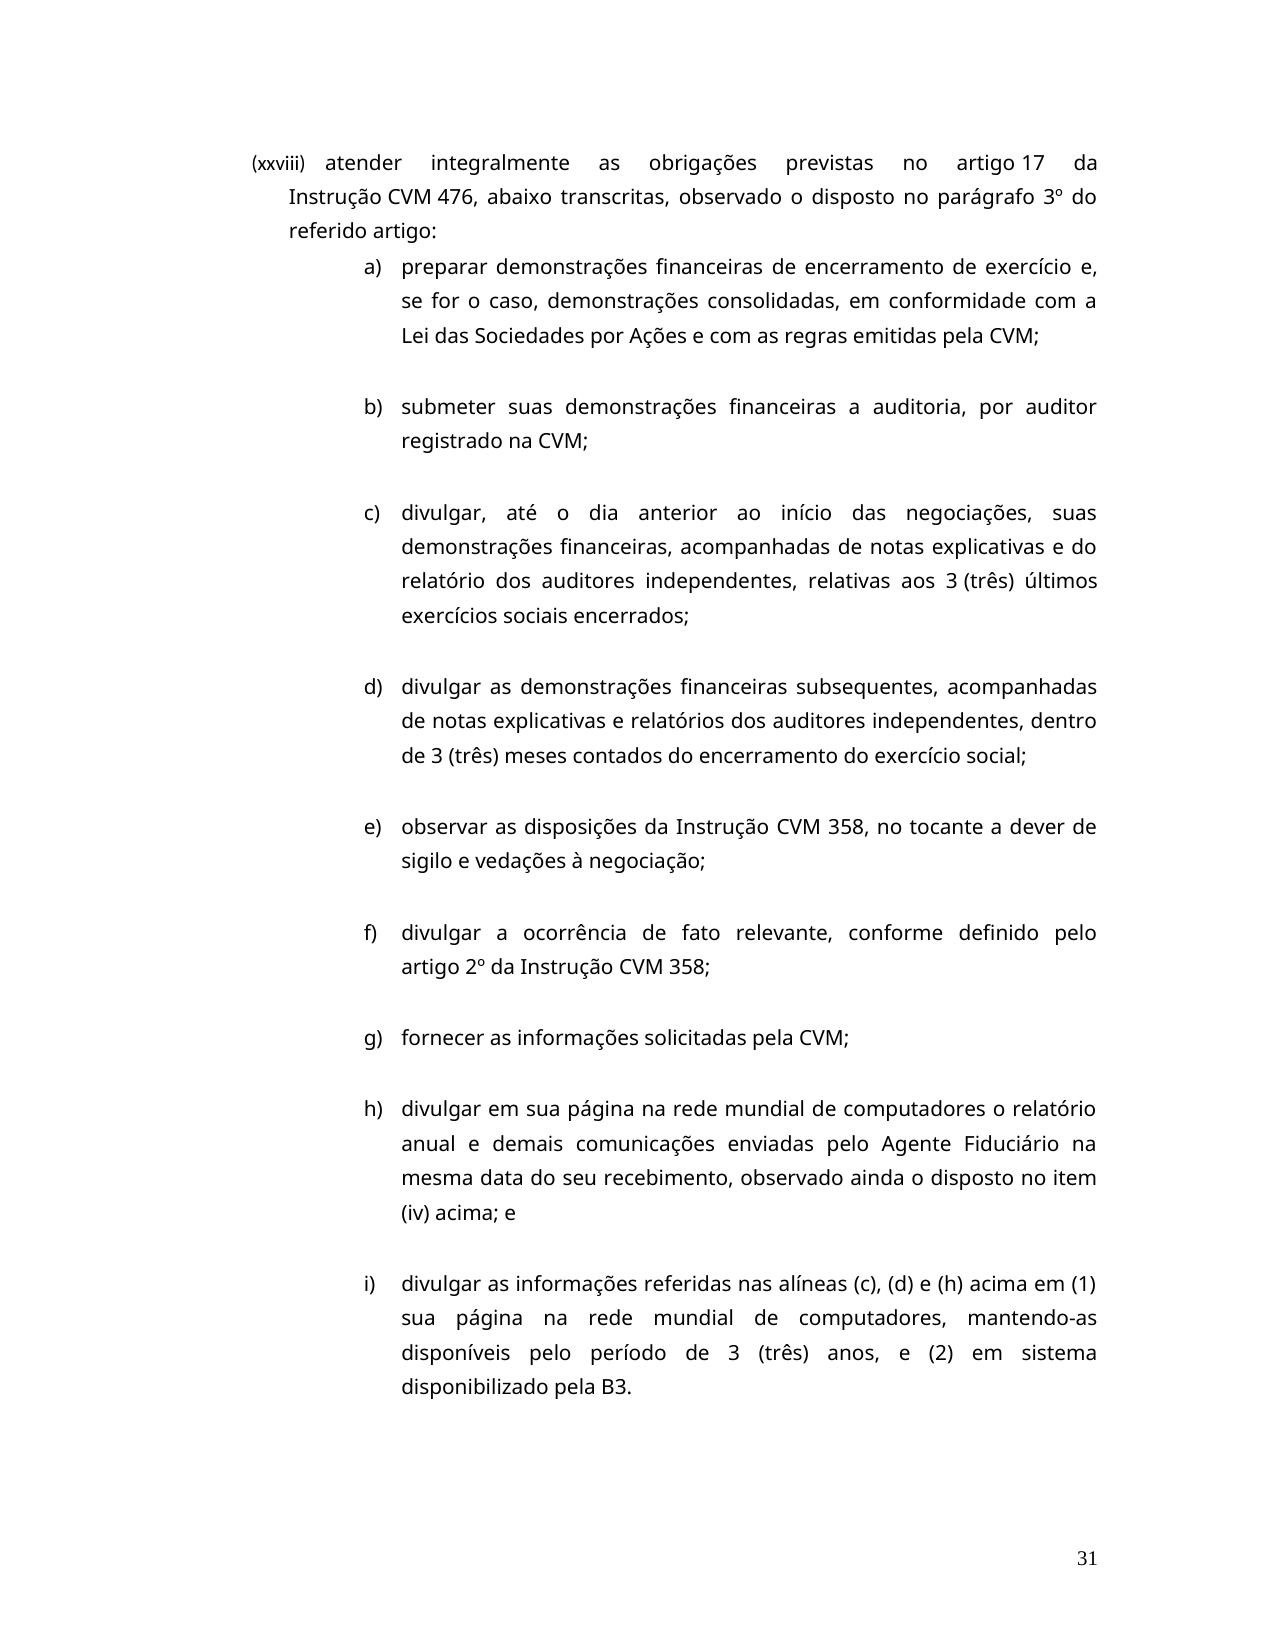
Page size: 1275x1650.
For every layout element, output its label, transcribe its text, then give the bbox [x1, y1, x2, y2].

list preparar demonstrações financeiras de encerramento de exercício e, se for o caso, demonstrações consolidadas, em conformidade com a Lei das Sociedades por Ações e com as regras emitidas pela CVM; [363, 252, 1098, 349]
list submeter suas demonstrações financeiras a auditoria, por auditor registrado na CVM; [363, 392, 1098, 455]
list divulgar a ocorrência de fato relevante, conforme definido pelo artigo 2º da Instrução CVM 358; [363, 918, 1098, 981]
list atender integralmente as obrigações previstas no artigo 17 da Instrução CVM 476, abaixo transcritas, observado o disposto no parágrafo 3º do referido artigo: [251, 148, 1098, 245]
list divulgar, até o dia anterior ao início das negociações, suas demonstrações financeiras, acompanhadas de notas explicativas e do relatório dos auditores independentes, relativas aos 3 (três) últimos exercícios sociais encerrados; [363, 498, 1098, 629]
list observar as disposições da Instrução CVM 358, no tocante a dever de sigilo e vedações à negociação; [363, 812, 1098, 875]
list divulgar em sua página na rede mundial de computadores o relatório anual e demais comunicações enviadas pelo Agente Fiduciário na mesma data do seu recebimento, observado ainda o disposto no item (iv) acima; e [363, 1094, 1098, 1226]
list fornecer as informações solicitadas pela CVM; [363, 1023, 1098, 1052]
list divulgar as demonstrações financeiras subsequentes, acompanhadas de notas explicativas e relatórios dos auditores independentes, dentro de 3 (três) meses contados do encerramento do exercício social; [363, 672, 1098, 769]
list divulgar as informações referidas nas alíneas (c), (d) e (h) acima em (1) sua página na rede mundial de computadores, mantendo-as disponíveis pelo período de 3 (três) anos, e (2) em sistema disponibilizado pela B3. [363, 1269, 1098, 1401]
